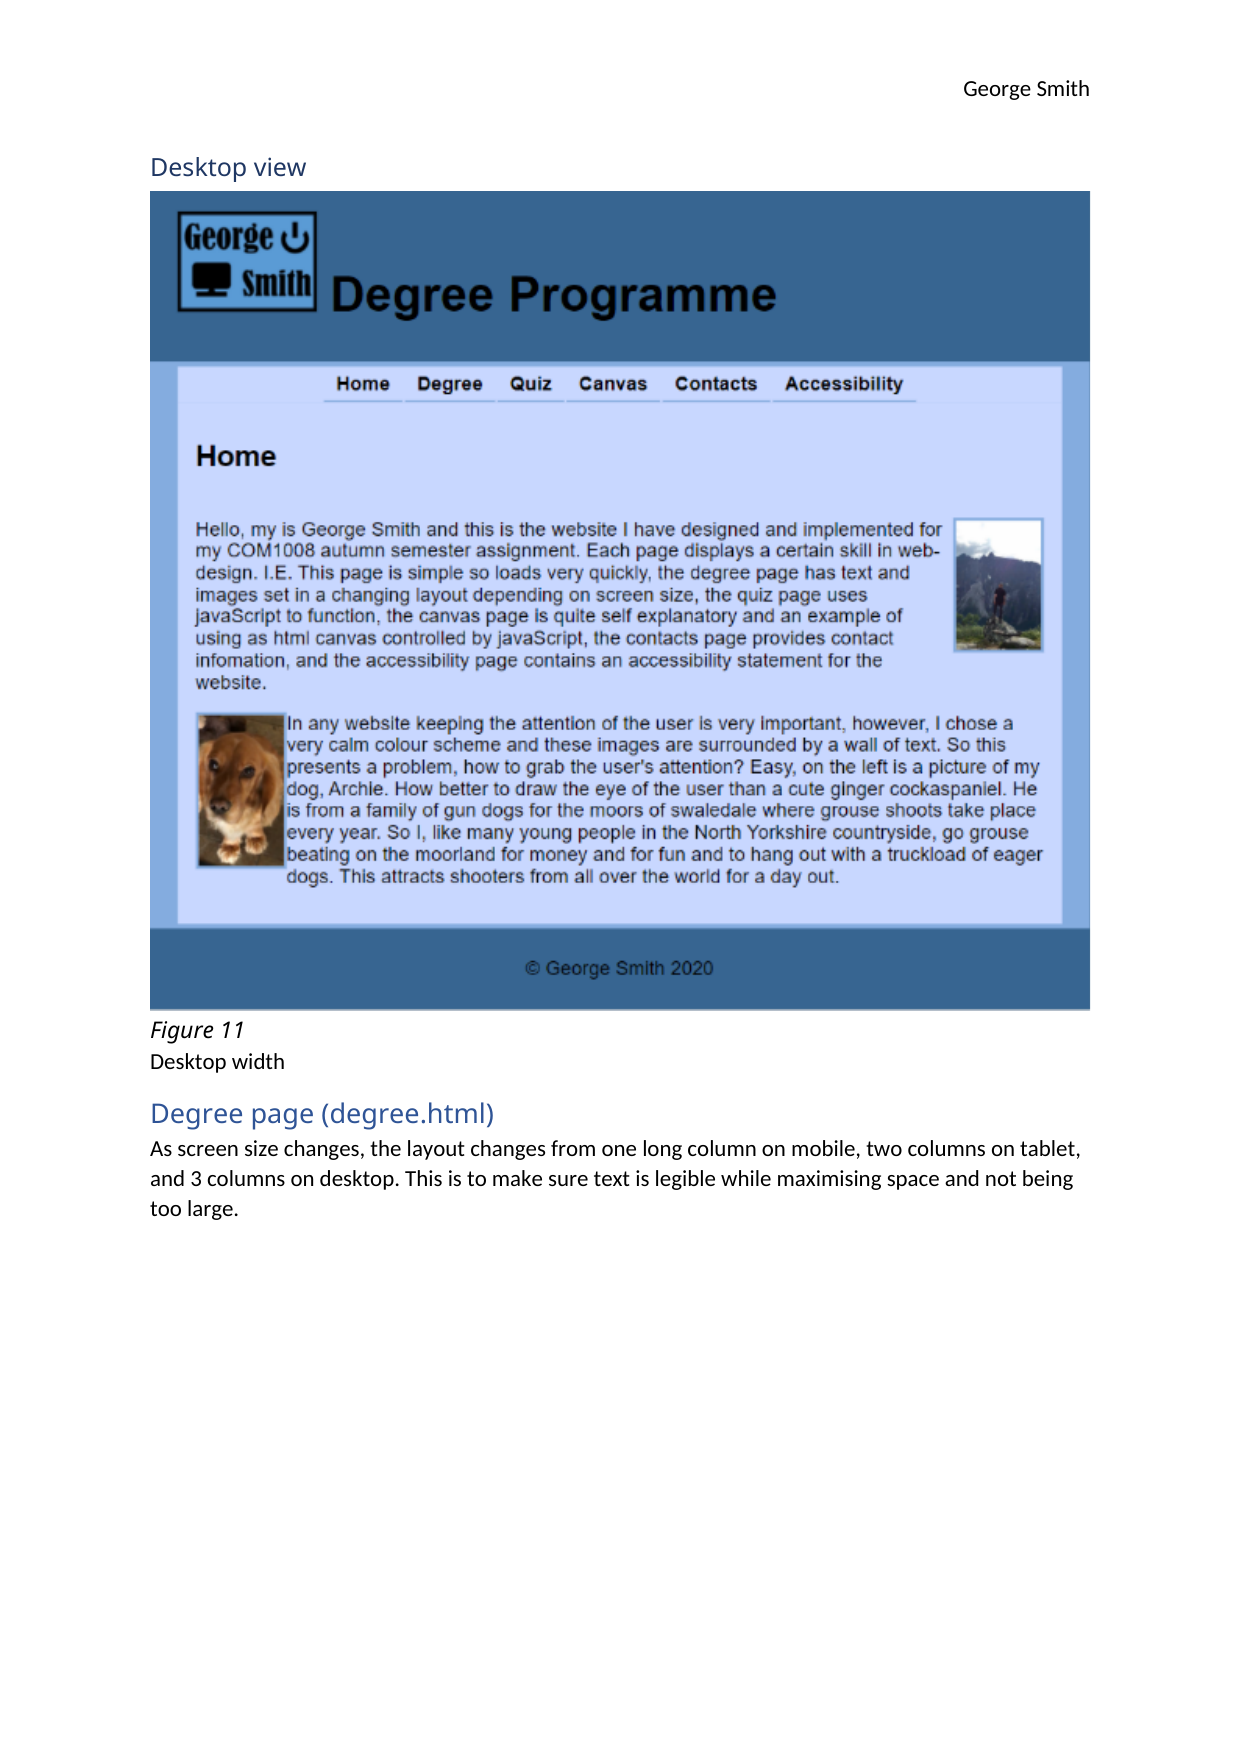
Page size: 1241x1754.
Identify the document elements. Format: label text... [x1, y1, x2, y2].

picture [150, 191, 1091, 1011]
subtitle Figure 11 [150, 1011, 1090, 1045]
subtitle Degree page (degree.html) [150, 1094, 1090, 1131]
text As screen size changes, the layout changes from one long column on mobile, two columns on tablet, and 3 columns on desktop. This is to make sure text is legible while maximising space and not being too large. [150, 1134, 1090, 1222]
subtitle Desktop view [150, 150, 1090, 184]
text Desktop width [150, 1047, 1090, 1075]
